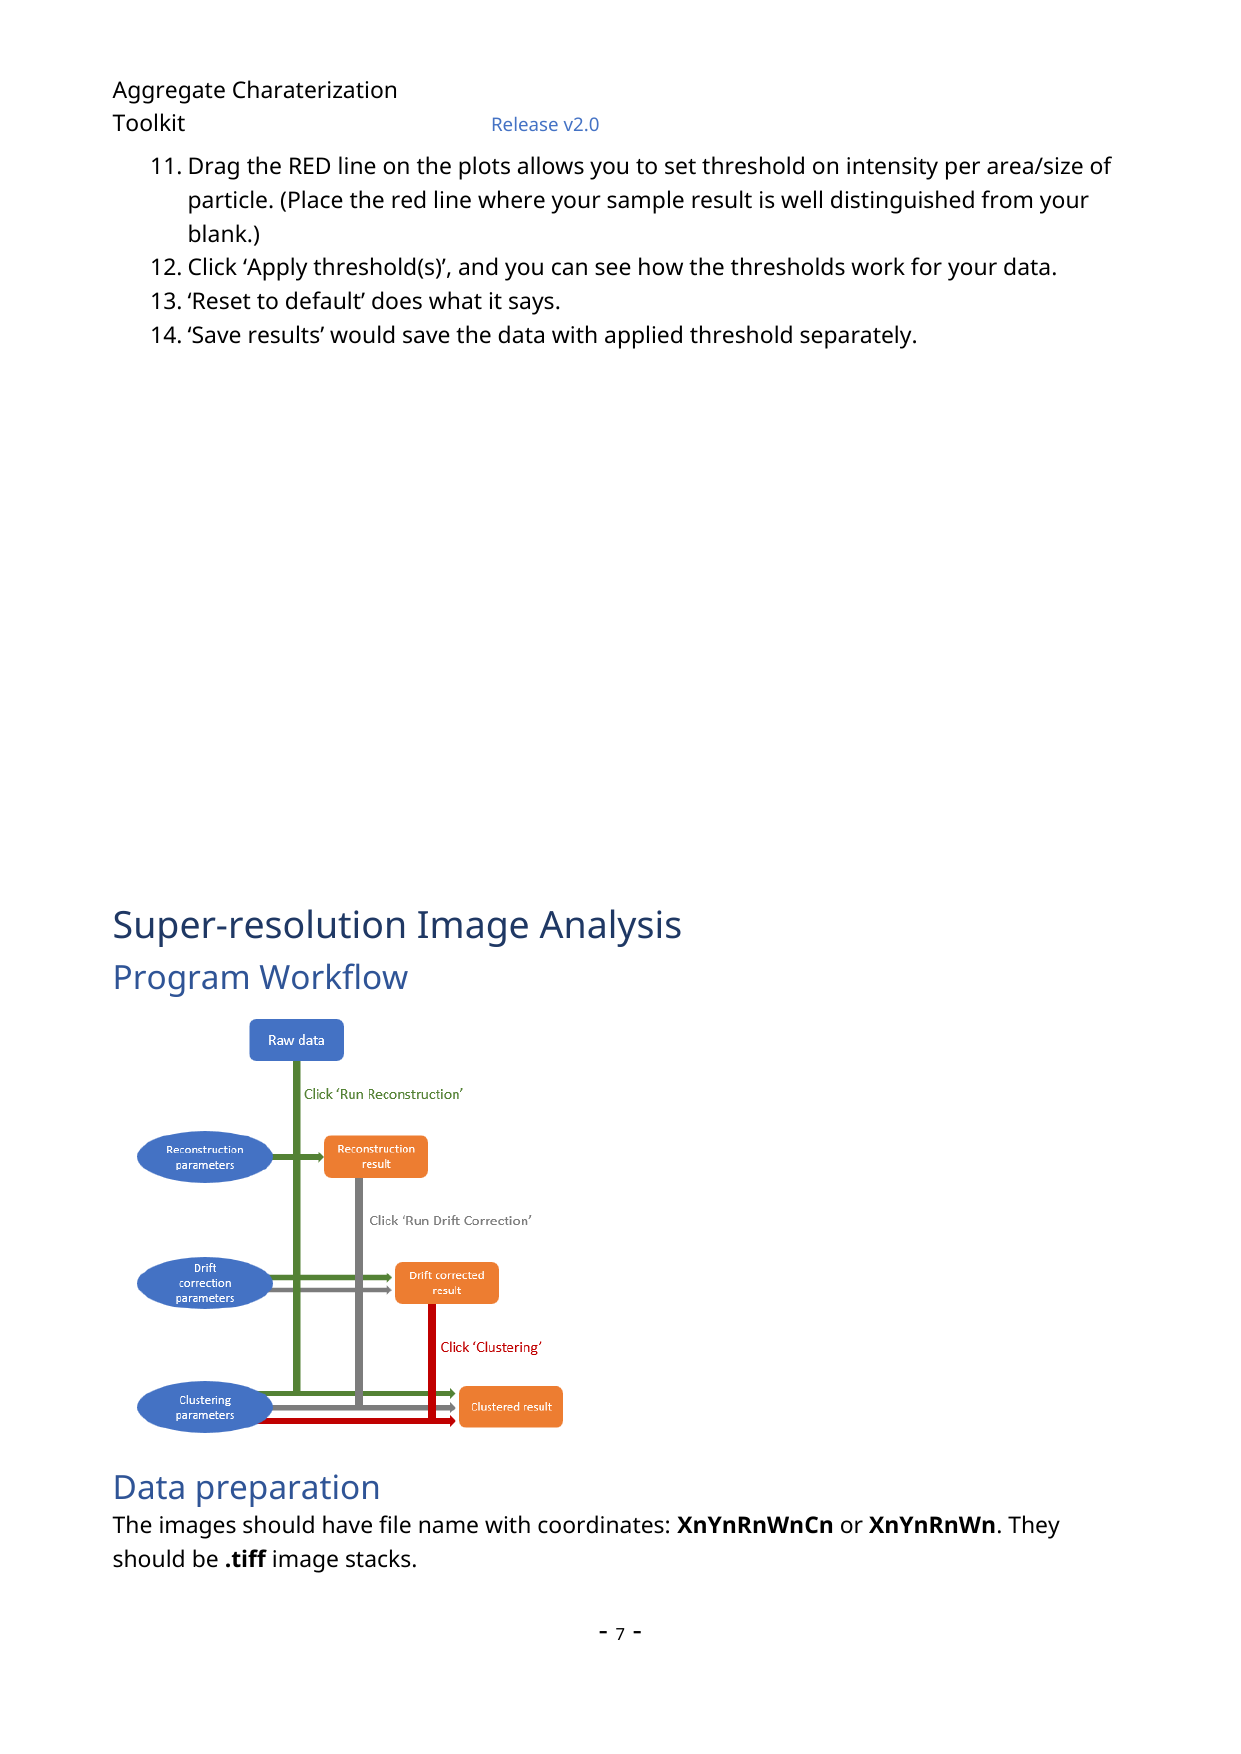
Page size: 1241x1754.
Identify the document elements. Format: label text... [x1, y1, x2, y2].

list ‘Save results’ would save the data with applied threshold separately. [150, 319, 1128, 350]
text The images should have file name with coordinates: XnYnRnWnCn or XnYnRnWn. They should be .tiff image stacks. [112, 1509, 1128, 1574]
picture [112, 998, 593, 1445]
subtitle Data preparation [112, 1464, 1128, 1509]
list ‘Reset to default’ does what it says. [150, 285, 1128, 316]
list Click ‘Apply threshold(s)’, and you can see how the thresholds work for your data. [150, 251, 1128, 282]
subtitle Super-resolution Image Analysis [112, 898, 1128, 949]
list Drag the RED line on the plots allows you to set threshold on intensity per area/size of particle. (Place the red line where your sample result is well distinguished from your blank.) [150, 150, 1128, 249]
subtitle Program Workflow [112, 953, 1128, 999]
